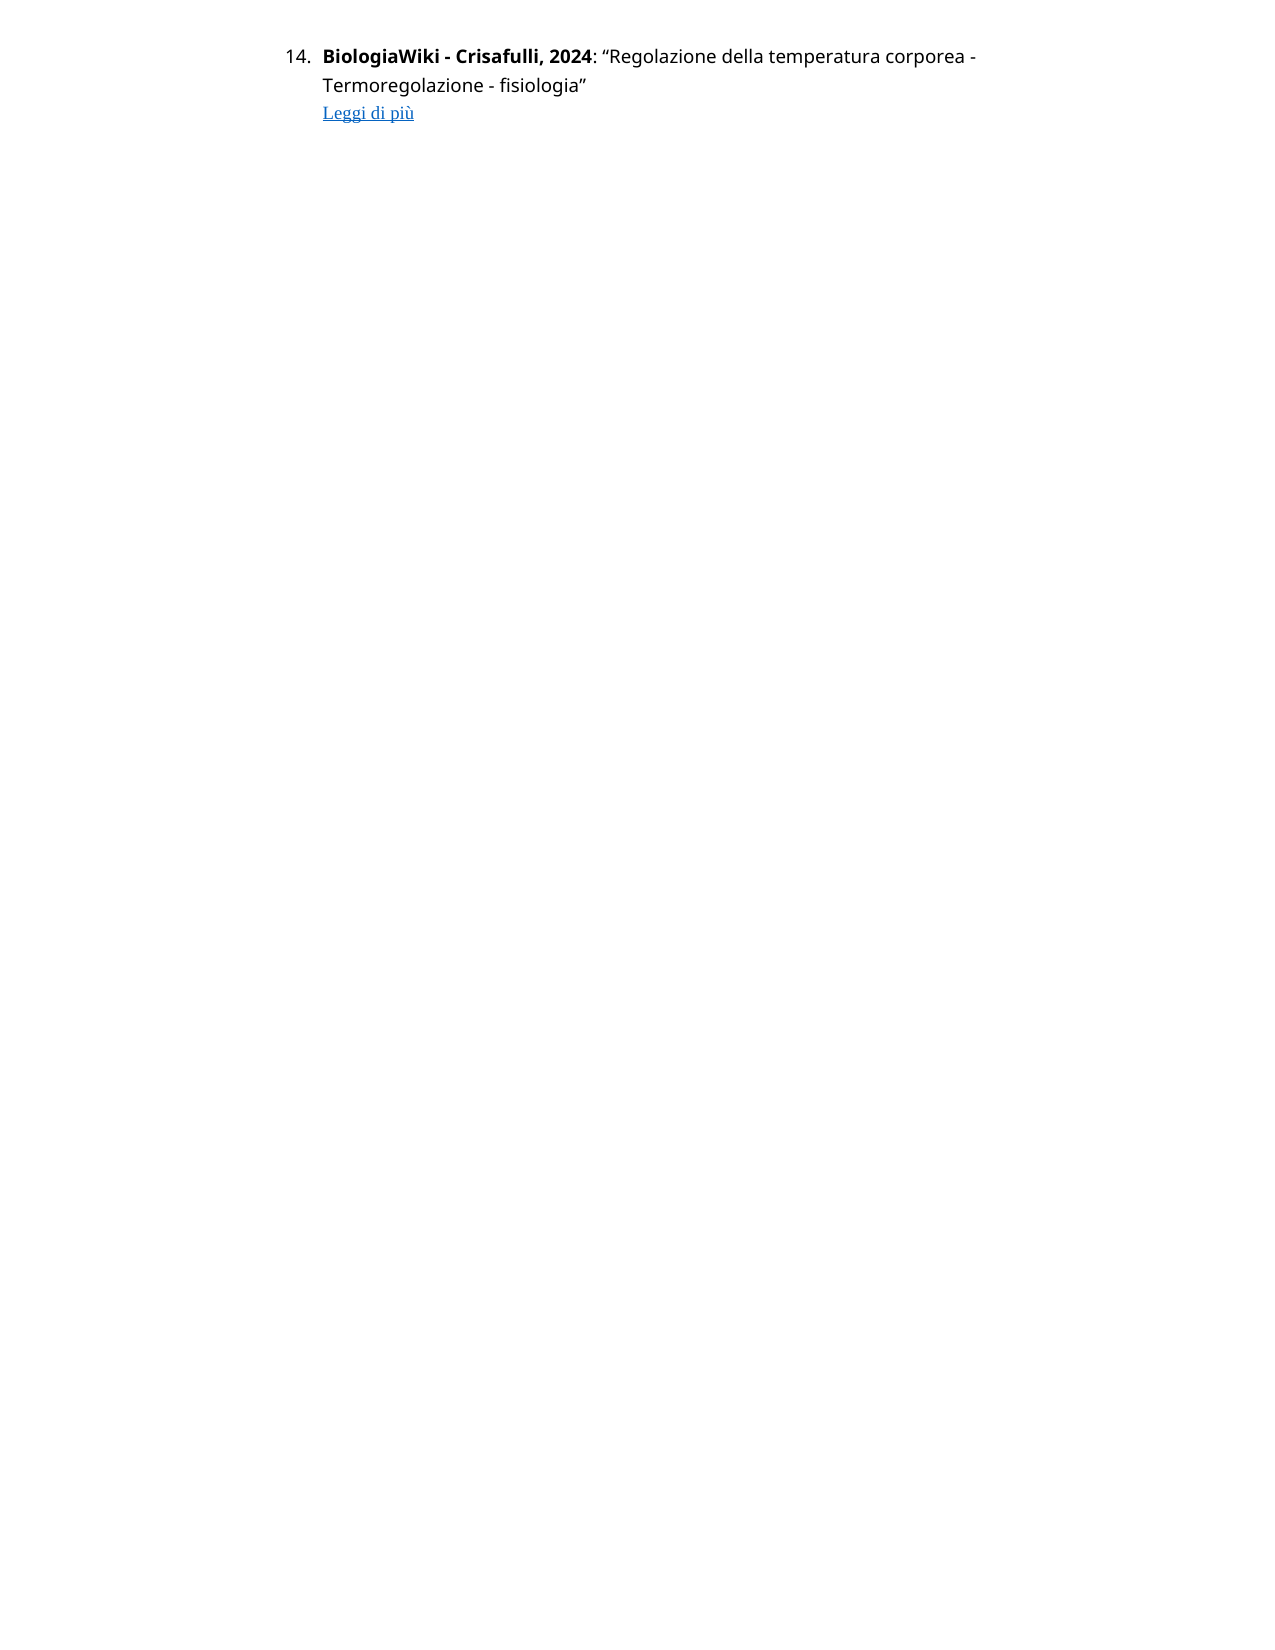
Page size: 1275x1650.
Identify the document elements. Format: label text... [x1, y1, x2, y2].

list BiologiaWiki - Crisafulli, 2024: “Regolazione della temperatura corporea - Termoregolazione - fisiologia” Leggi di più [285, 43, 1125, 123]
